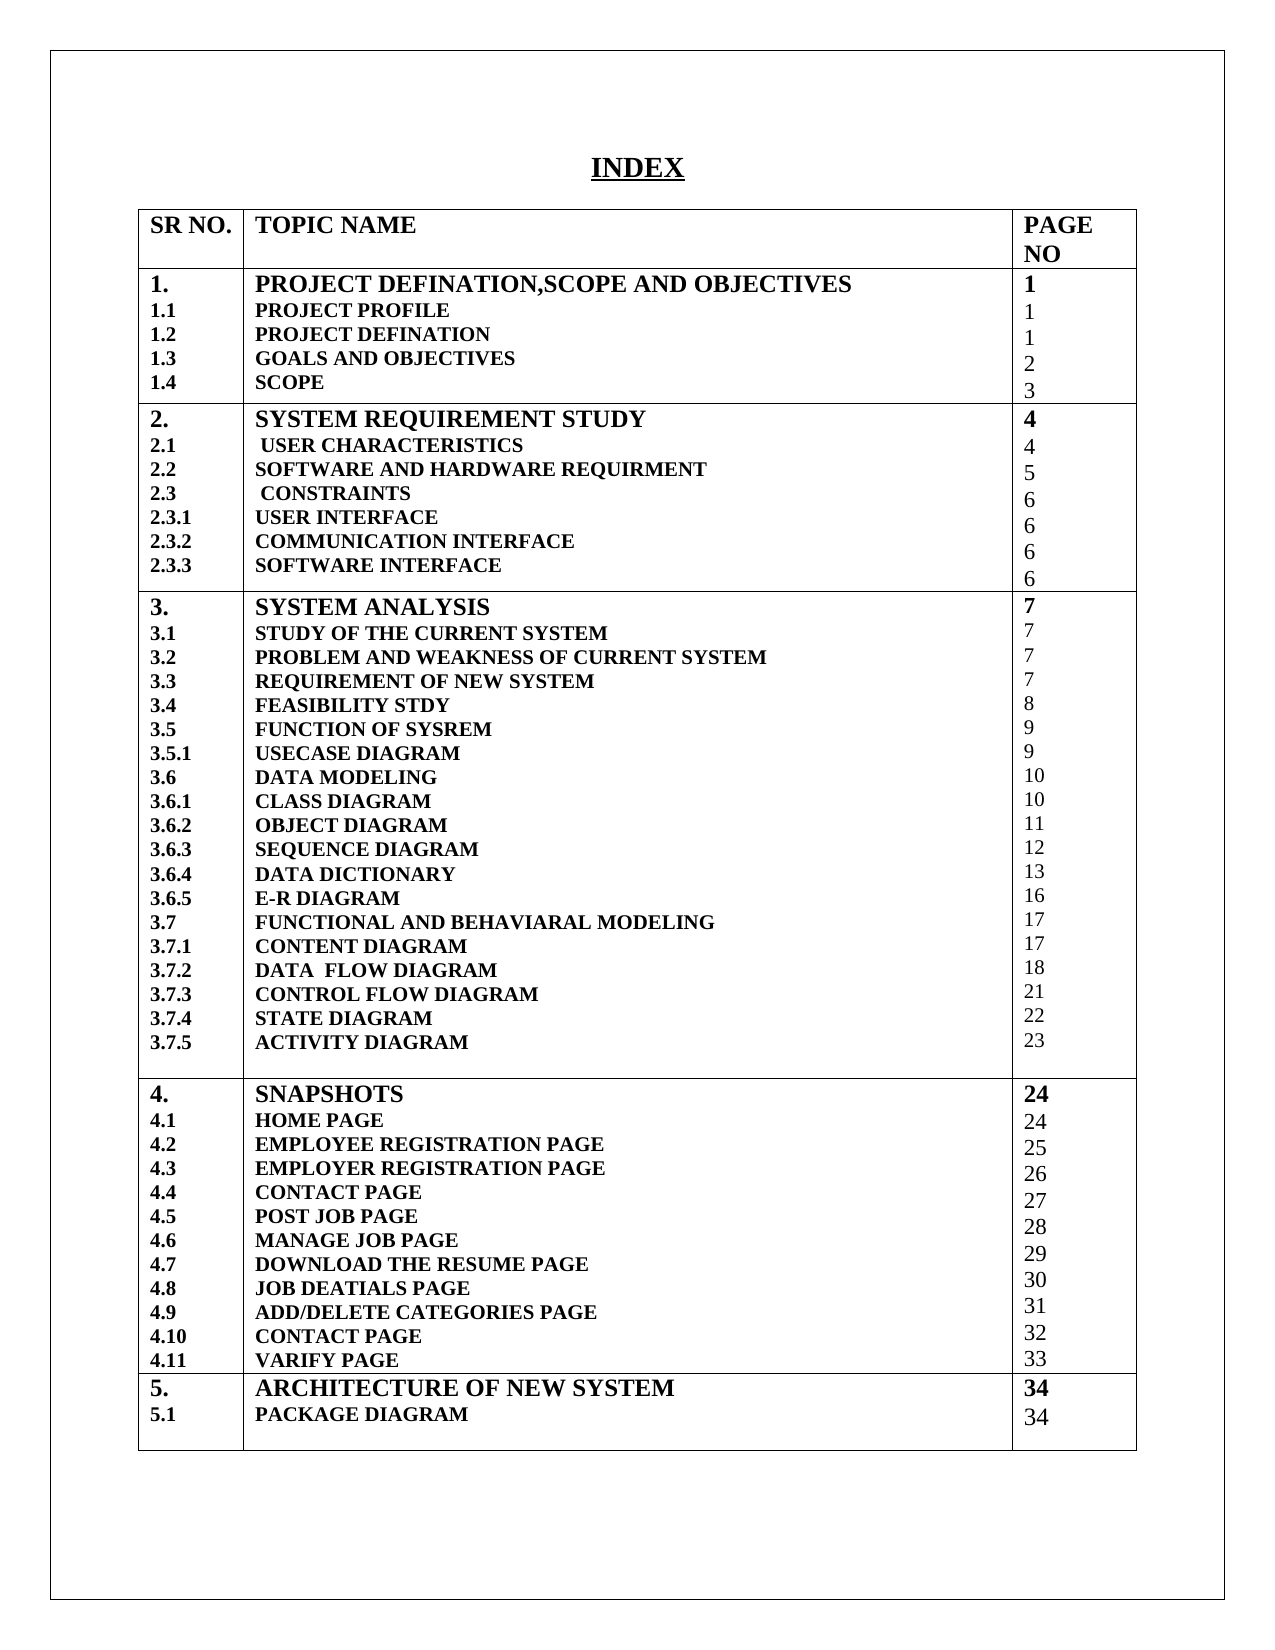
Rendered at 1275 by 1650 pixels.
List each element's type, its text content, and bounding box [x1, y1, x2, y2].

table_cell 1. 1.1 1.2 1.3 1.4 [139, 269, 243, 403]
table_cell 4 4 5 6 6 6 6 [1013, 404, 1136, 591]
table_cell 4. 4.1 4.2 4.3 4.4 4.5 4.6 4.7 4.8 4.9 4.10 4.11 [139, 1079, 243, 1372]
table_cell SYSTEM ANALYSIS STUDY OF THE CURRENT SYSTEM PROBLEM AND WEAKNESS OF CURRENT SYSTEM REQUIREMENT OF NEW SYSTEM FEASIBILITY STDY FUNCTION OF SYSREM USECASE DIAGRAM DATA MODELING CLASS DIAGRAM OBJECT DIAGRAM SEQUENCE DIAGRAM DATA DICTIONARY E-R DIAGRAM FUNCTIONAL AND BEHAVIARAL MODELING CONTENT DIAGRAM DATA FLOW DIAGRAM CONTROL FLOW DIAGRAM STATE DIAGRAM ACTIVITY DIAGRAM [244, 592, 1012, 1078]
table_cell 1 1 1 2 3 [1013, 269, 1136, 403]
table_cell 5. 5.1 [139, 1374, 243, 1450]
table_cell 2. 2.1 2.2 2.3 2.3.1 2.3.2 2.3.3 [139, 404, 243, 591]
table_cell 3. 3.1 3.2 3.3 3.4 3.5 3.5.1 3.6 3.6.1 3.6.2 3.6.3 3.6.4 3.6.5 3.7 3.7.1 3.7.2 3.7.3 3.7.4 3.7.5 [139, 592, 243, 1078]
table_cell ARCHITECTURE OF NEW SYSTEM PACKAGE DIAGRAM [244, 1374, 1012, 1450]
table_cell SNAPSHOTS HOME PAGE EMPLOYEE REGISTRATION PAGE EMPLOYER REGISTRATION PAGE CONTACT PAGE POST JOB PAGE MANAGE JOB PAGE DOWNLOAD THE RESUME PAGE JOB DEATIALS PAGE ADD/DELETE CATEGORIES PAGE CONTACT PAGE VARIFY PAGE [244, 1079, 1012, 1372]
table_header PAGE NO [1013, 210, 1136, 268]
table_header SR NO. [139, 210, 243, 268]
table_cell 24 24 25 26 27 28 29 30 31 32 33 [1013, 1079, 1136, 1372]
table_cell 7 7 7 7 8 9 9 10 10 11 12 13 16 17 17 18 21 22 23 [1013, 592, 1136, 1078]
text INDEX [150, 150, 1125, 183]
table_cell PROJECT DEFINATION,SCOPE AND OBJECTIVES PROJECT PROFILE PROJECT DEFINATION GOALS AND OBJECTIVES SCOPE [244, 269, 1012, 403]
table_header TOPIC NAME [244, 210, 1012, 268]
table_cell 34 34 [1013, 1374, 1136, 1450]
table_cell SYSTEM REQUIREMENT STUDY USER CHARACTERISTICS SOFTWARE AND HARDWARE REQUIRMENT CONSTRAINTS USER INTERFACE COMMUNICATION INTERFACE SOFTWARE INTERFACE [244, 404, 1012, 591]
